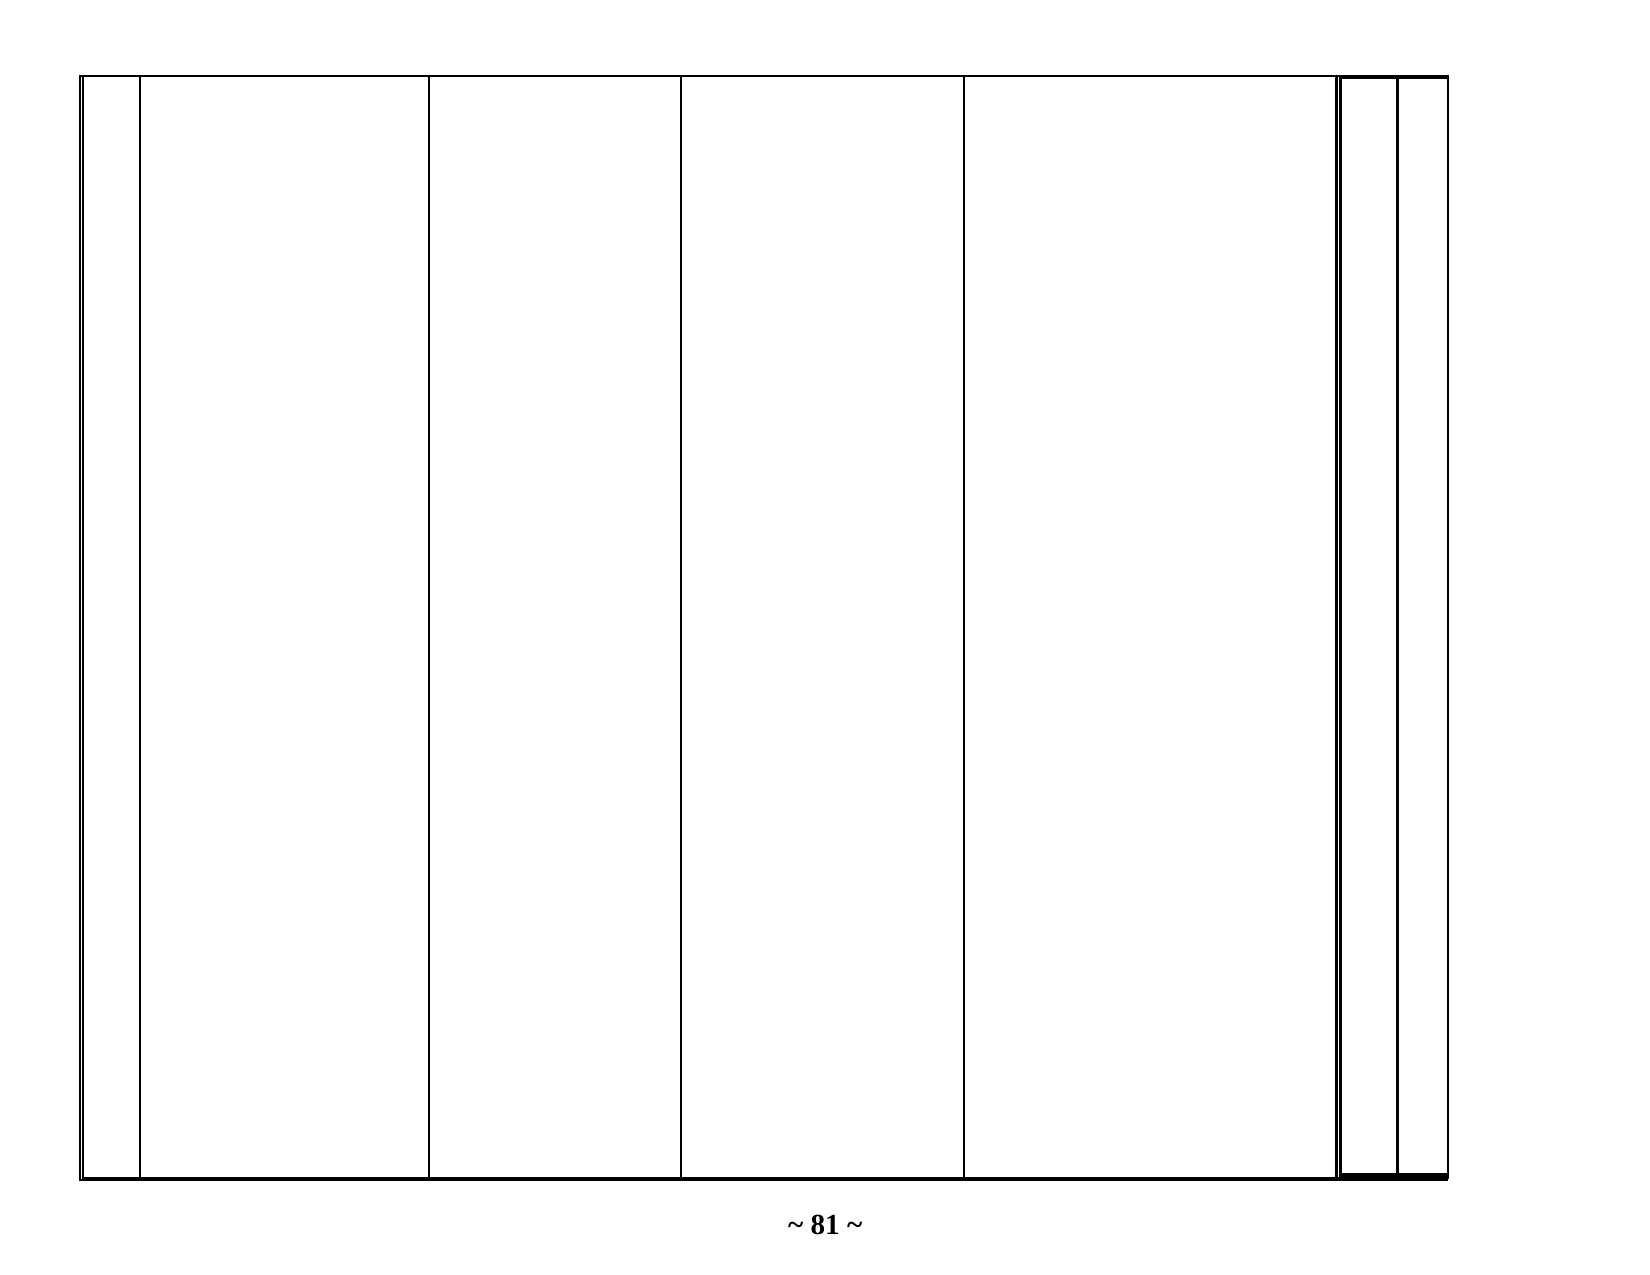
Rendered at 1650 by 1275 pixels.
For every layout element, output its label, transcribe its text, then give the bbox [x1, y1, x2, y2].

table_cell 4 [84, 77, 139, 1177]
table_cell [1399, 79, 1447, 1173]
table_cell 5 [1342, 79, 1396, 1173]
table_cell [430, 77, 680, 1177]
table_cell [682, 77, 963, 1177]
table_cell [965, 77, 1335, 1177]
table_cell [141, 77, 428, 1177]
